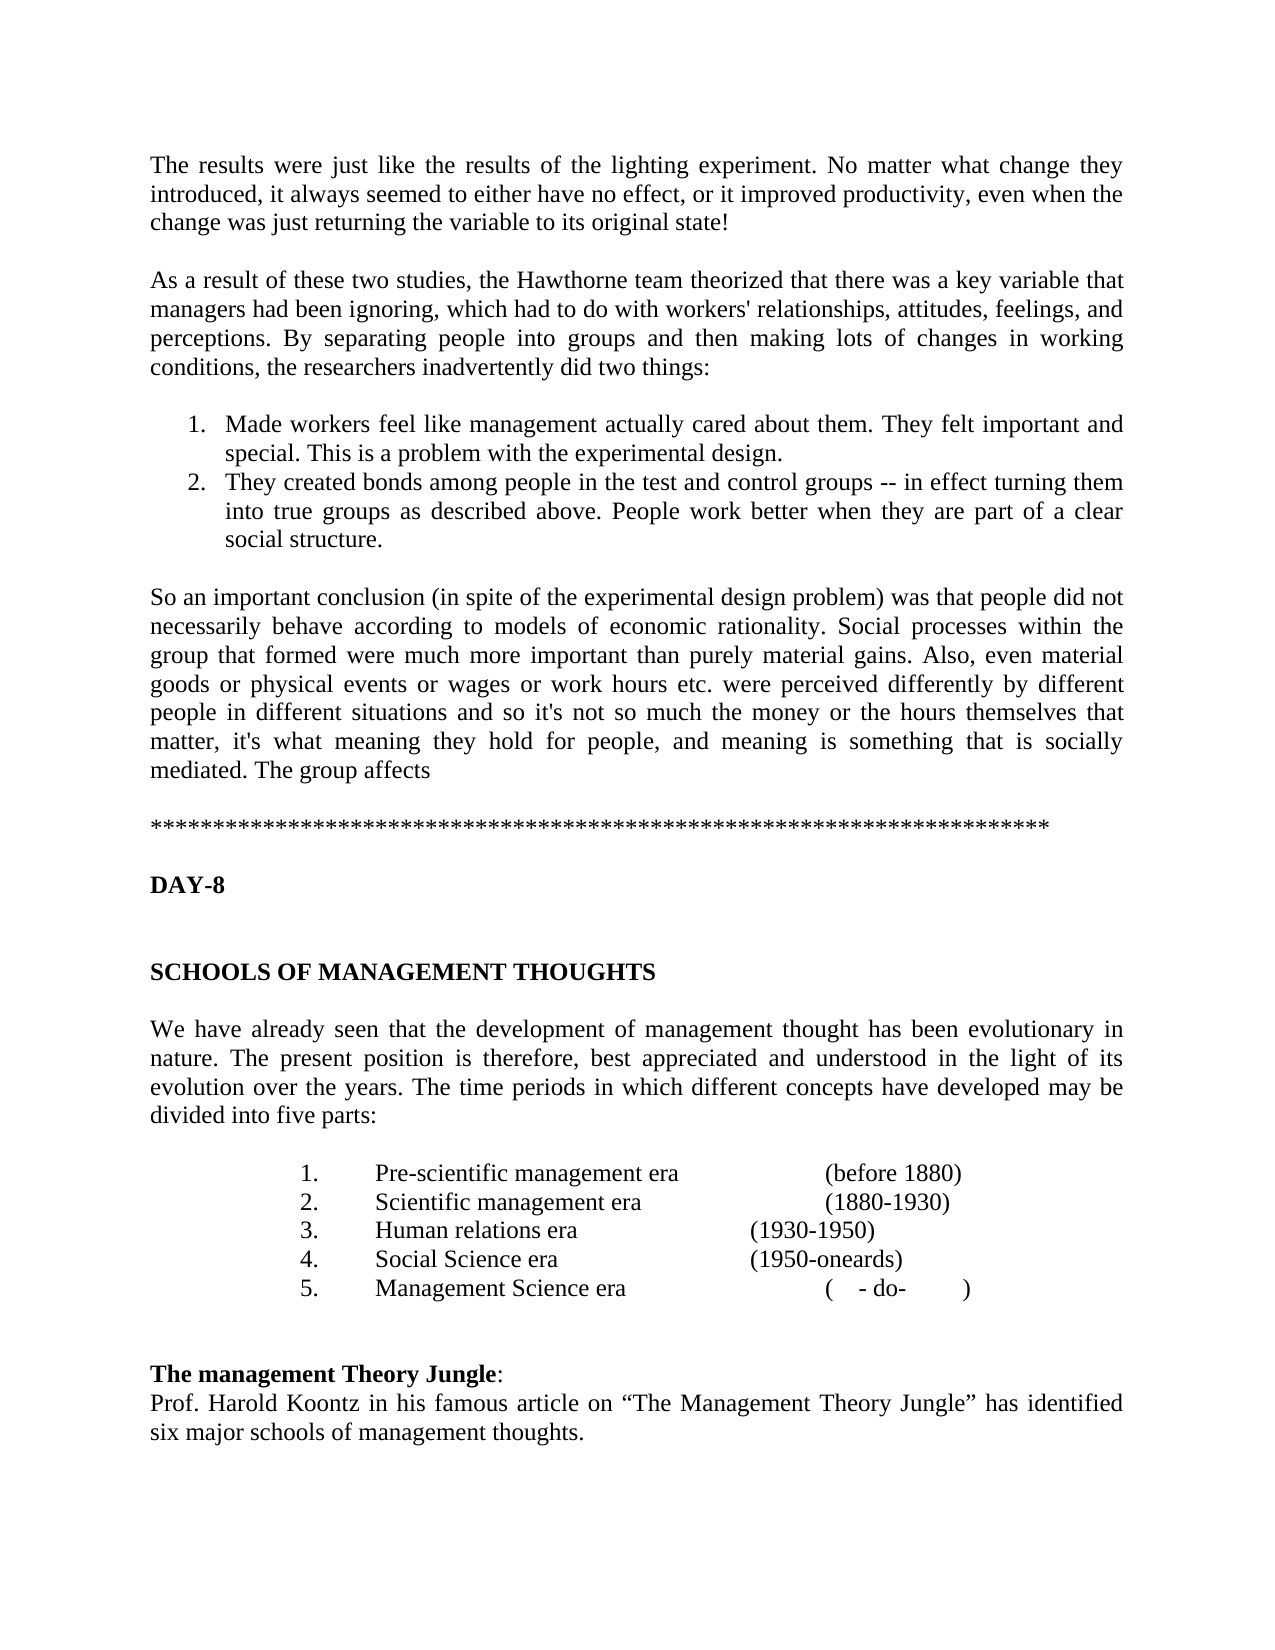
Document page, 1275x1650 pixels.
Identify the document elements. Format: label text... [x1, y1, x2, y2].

text The results were just like the results of the lighting experiment. No matter what change they introduced, it always seemed to either have no effect, or it improved productivity, even when the change was just returning the variable to its original state! [150, 150, 1125, 236]
text 1. Pre-scientific management era (before 1880) [150, 1158, 1125, 1187]
text DAY-8 [150, 870, 1125, 899]
text So an important conclusion (in spite of the experimental design problem) was that people did not necessarily behave according to models of economic rationality. Social processes within the group that formed were much more important than purely material gains. Also, even material goods or physical events or wages or work hours etc. were perceived differently by different people in different situations and so it's not so much the money or the hours themselves that matter, it's what meaning they hold for people, and meaning is something that is socially mediated. The group affects [150, 582, 1125, 784]
text 4. Social Science era (1950-oneards) [150, 1244, 1125, 1273]
text 5. Management Science era ( - do- ) [150, 1273, 1125, 1302]
list Made workers feel like management actually cared about them. They felt important and special. This is a problem with the experimental design. [187, 409, 1125, 467]
text As a result of these two studies, the Hawthorne team theorized that there was a key variable that managers had been ignoring, which had to do with workers' relationships, attitudes, feelings, and perceptions. By separating people into groups and then making lots of changes in working conditions, the researchers inadvertently did two things: [150, 265, 1125, 380]
text SCHOOLS OF MANAGEMENT THOUGHTS [150, 957, 1125, 985]
text The management Theory Jungle: [150, 1359, 1125, 1388]
text 2. Scientific management era (1880-1930) [150, 1187, 1125, 1215]
text Prof. Harold Koontz in his famous article on “The Management Theory Jungle” has identified six major schools of management thoughts. [150, 1388, 1125, 1445]
text We have already seen that the development of management thought has been evolutionary in nature. The present position is therefore, best appreciated and understood in the light of its evolution over the years. The time periods in which different concepts have developed may be divided into five parts: [150, 1014, 1125, 1129]
text 3. Human relations era (1930-1950) [150, 1215, 1125, 1244]
text ************************************************************************ [150, 813, 1125, 842]
list They created bonds among people in the test and control groups -- in effect turning them into true groups as described above. People work better when they are part of a clear social structure. [187, 467, 1125, 553]
